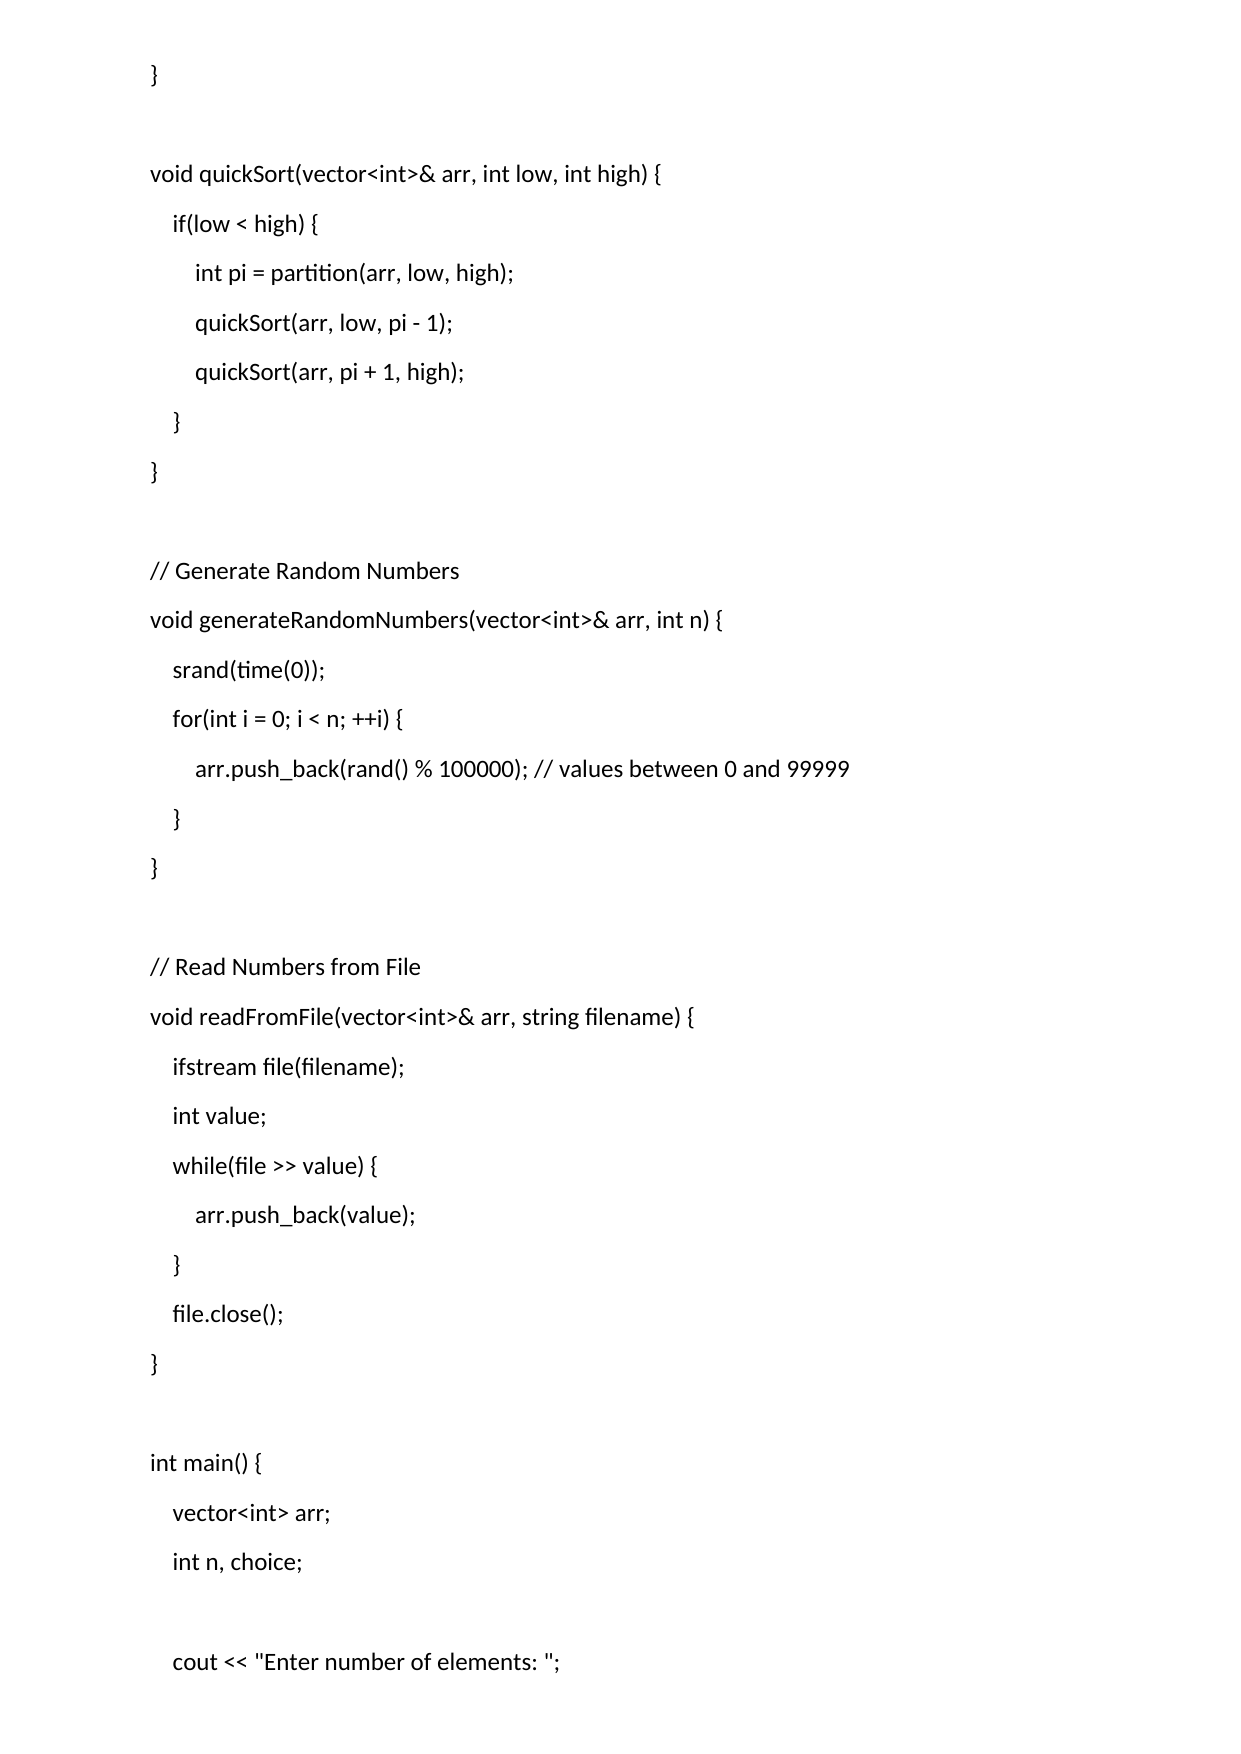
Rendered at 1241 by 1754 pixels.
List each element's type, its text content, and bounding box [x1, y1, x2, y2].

text } [150, 1249, 1090, 1279]
text for(int i = 0; i < n; ++i) { [150, 704, 1090, 734]
text srand(time(0)); [150, 654, 1090, 684]
text } [150, 59, 1090, 89]
text arr.push_back(rand() % 100000); // values between 0 and 99999 [150, 753, 1090, 784]
text } [150, 1348, 1090, 1379]
text vector<int> arr; [150, 1497, 1090, 1527]
text if(low < high) { [150, 208, 1090, 238]
text int value; [150, 1100, 1090, 1131]
text file.close(); [150, 1299, 1090, 1329]
text int main() { [150, 1447, 1090, 1478]
text // Read Numbers from File [150, 952, 1090, 982]
text ifstream file(filename); [150, 1051, 1090, 1081]
text } [150, 406, 1090, 437]
text } [150, 456, 1090, 486]
text quickSort(arr, pi + 1, high); [150, 357, 1090, 387]
text void quickSort(vector<int>& arr, int low, int high) { [150, 158, 1090, 189]
text arr.push_back(value); [150, 1199, 1090, 1230]
text cout << "Enter number of elements: "; [150, 1646, 1090, 1676]
text void generateRandomNumbers(vector<int>& arr, int n) { [150, 604, 1090, 635]
text while(file >> value) { [150, 1150, 1090, 1180]
text int n, choice; [150, 1547, 1090, 1577]
text void readFromFile(vector<int>& arr, string filename) { [150, 1001, 1090, 1032]
text } [150, 803, 1090, 833]
text int pi = partition(arr, low, high); [150, 257, 1090, 288]
text } [150, 852, 1090, 883]
text // Generate Random Numbers [150, 555, 1090, 585]
text quickSort(arr, low, pi - 1); [150, 307, 1090, 337]
